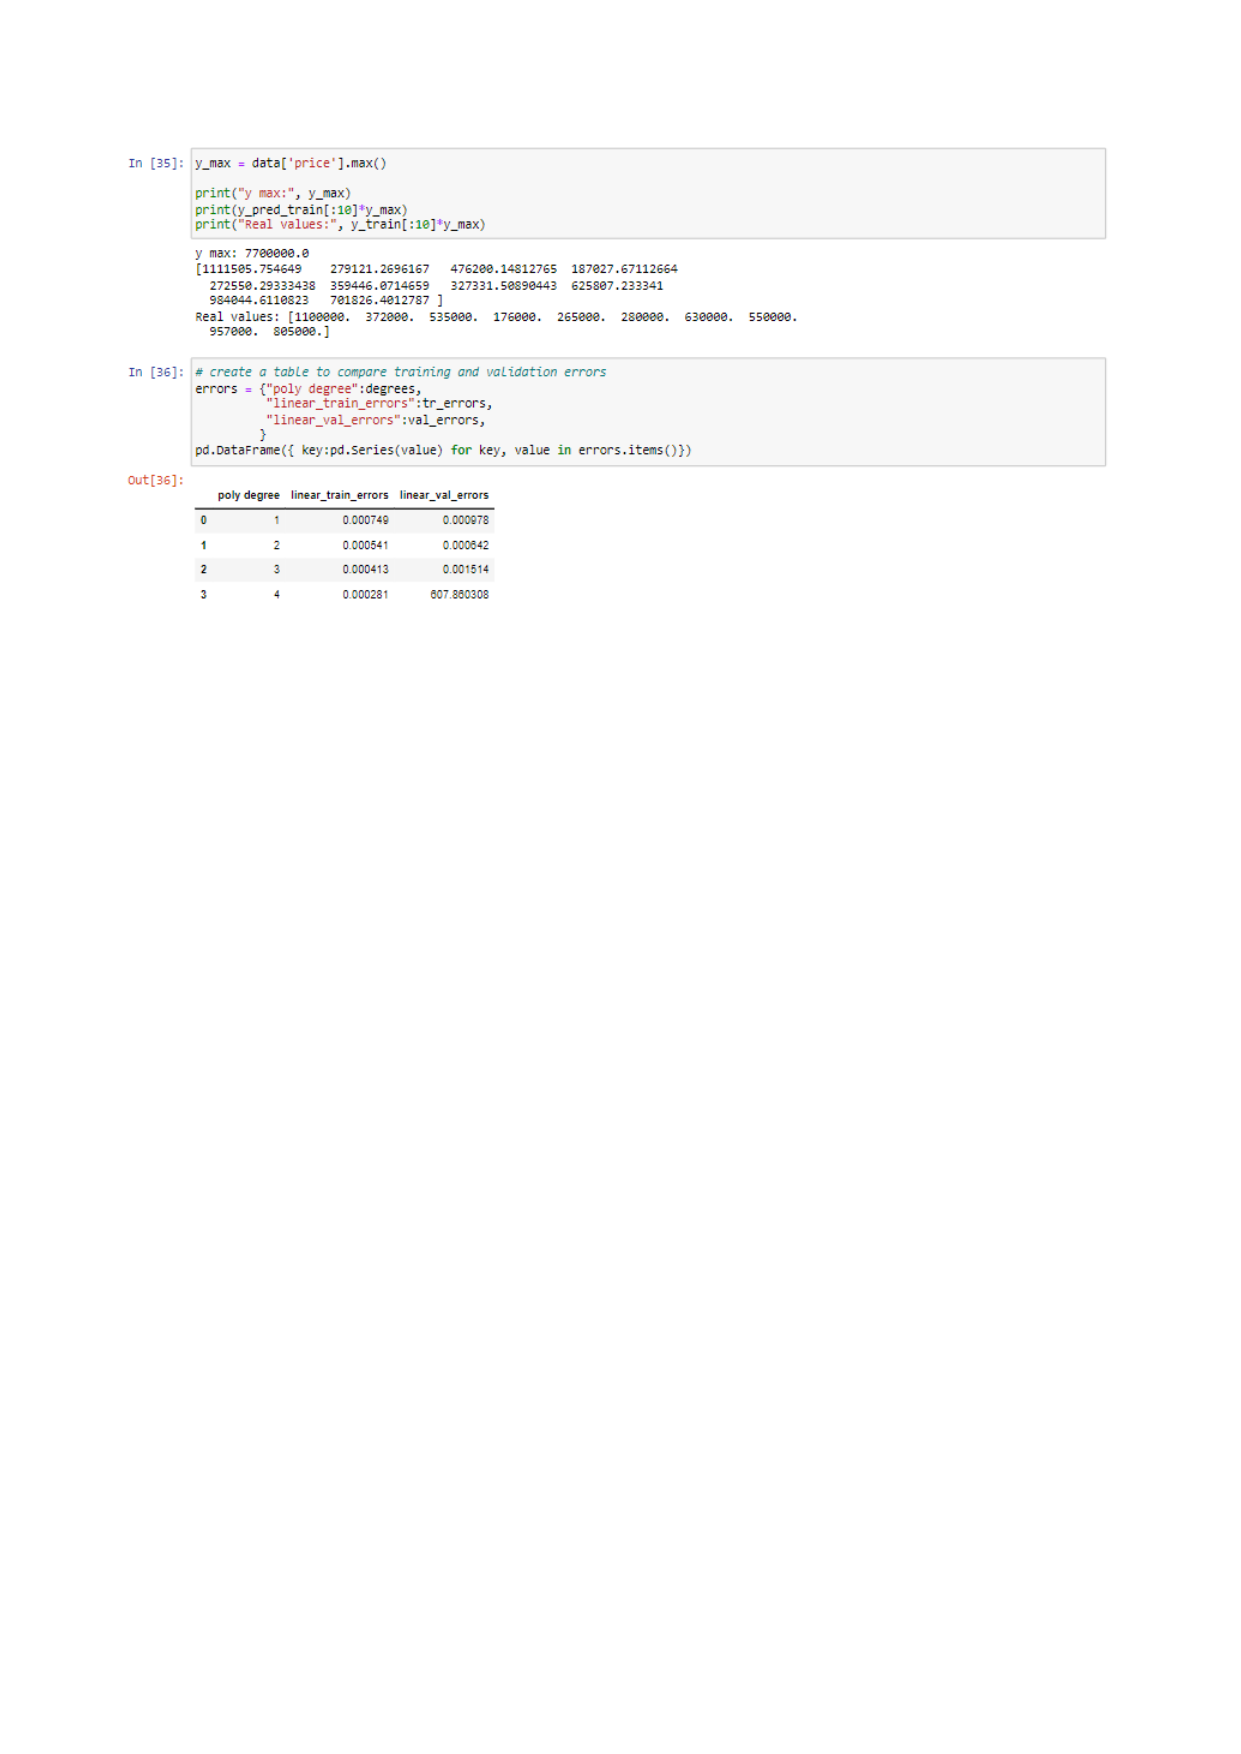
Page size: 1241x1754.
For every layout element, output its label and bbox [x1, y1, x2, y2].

picture [118, 147, 1123, 619]
